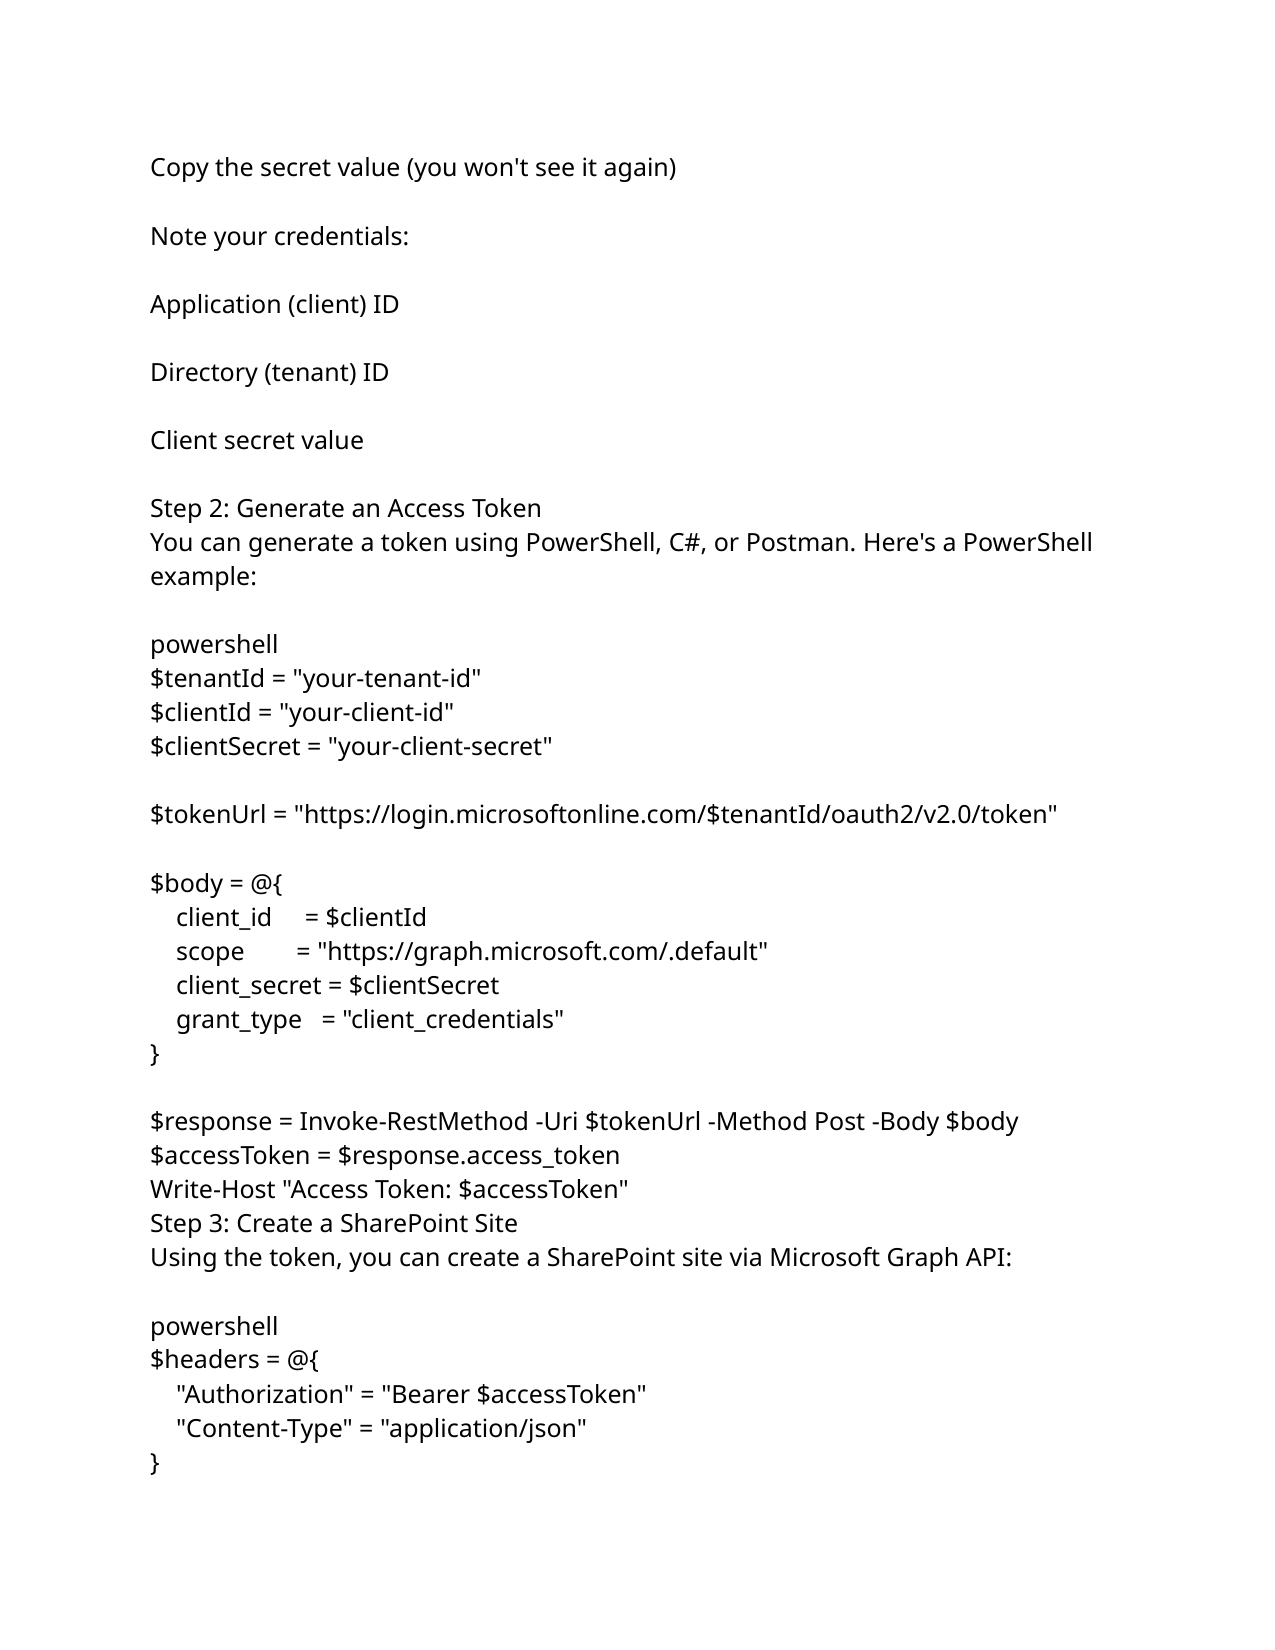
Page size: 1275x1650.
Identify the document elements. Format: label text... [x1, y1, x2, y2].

text Step 3: Create a SharePoint Site [150, 1206, 1125, 1240]
text powershell [150, 627, 1125, 661]
text You can generate a token using PowerShell, C#, or Postman. Here's a PowerShell example: [150, 525, 1125, 593]
text } [150, 1036, 1125, 1070]
text $tokenUrl = "https://login.microsoftonline.com/$tenantId/oauth2/v2.0/token" [150, 797, 1125, 831]
text Write-Host "Access Token: $accessToken" [150, 1172, 1125, 1206]
text $body = @{ [150, 865, 1125, 899]
text "Content-Type" = "application/json" [150, 1410, 1125, 1444]
text $clientSecret = "your-client-secret" [150, 729, 1125, 763]
text "Authorization" = "Bearer $accessToken" [150, 1376, 1125, 1410]
text $clientId = "your-client-id" [150, 695, 1125, 729]
text Note your credentials: [150, 218, 1125, 252]
text } [150, 1444, 1125, 1478]
text grant_type = "client_credentials" [150, 1002, 1125, 1036]
text powershell [150, 1308, 1125, 1342]
text Step 2: Generate an Access Token [150, 491, 1125, 525]
text Using the token, you can create a SharePoint site via Microsoft Graph API: [150, 1240, 1125, 1274]
text Application (client) ID [150, 286, 1125, 320]
text Directory (tenant) ID [150, 354, 1125, 388]
text Copy the secret value (you won't see it again) [150, 150, 1125, 184]
text $accessToken = $response.access_token [150, 1138, 1125, 1172]
text $headers = @{ [150, 1342, 1125, 1376]
text scope = "https://graph.microsoft.com/.default" [150, 933, 1125, 967]
text $tenantId = "your-tenant-id" [150, 661, 1125, 695]
text $response = Invoke-RestMethod -Uri $tokenUrl -Method Post -Body $body [150, 1104, 1125, 1138]
text Client secret value [150, 422, 1125, 457]
text client_id = $clientId [150, 899, 1125, 933]
text client_secret = $clientSecret [150, 967, 1125, 1002]
